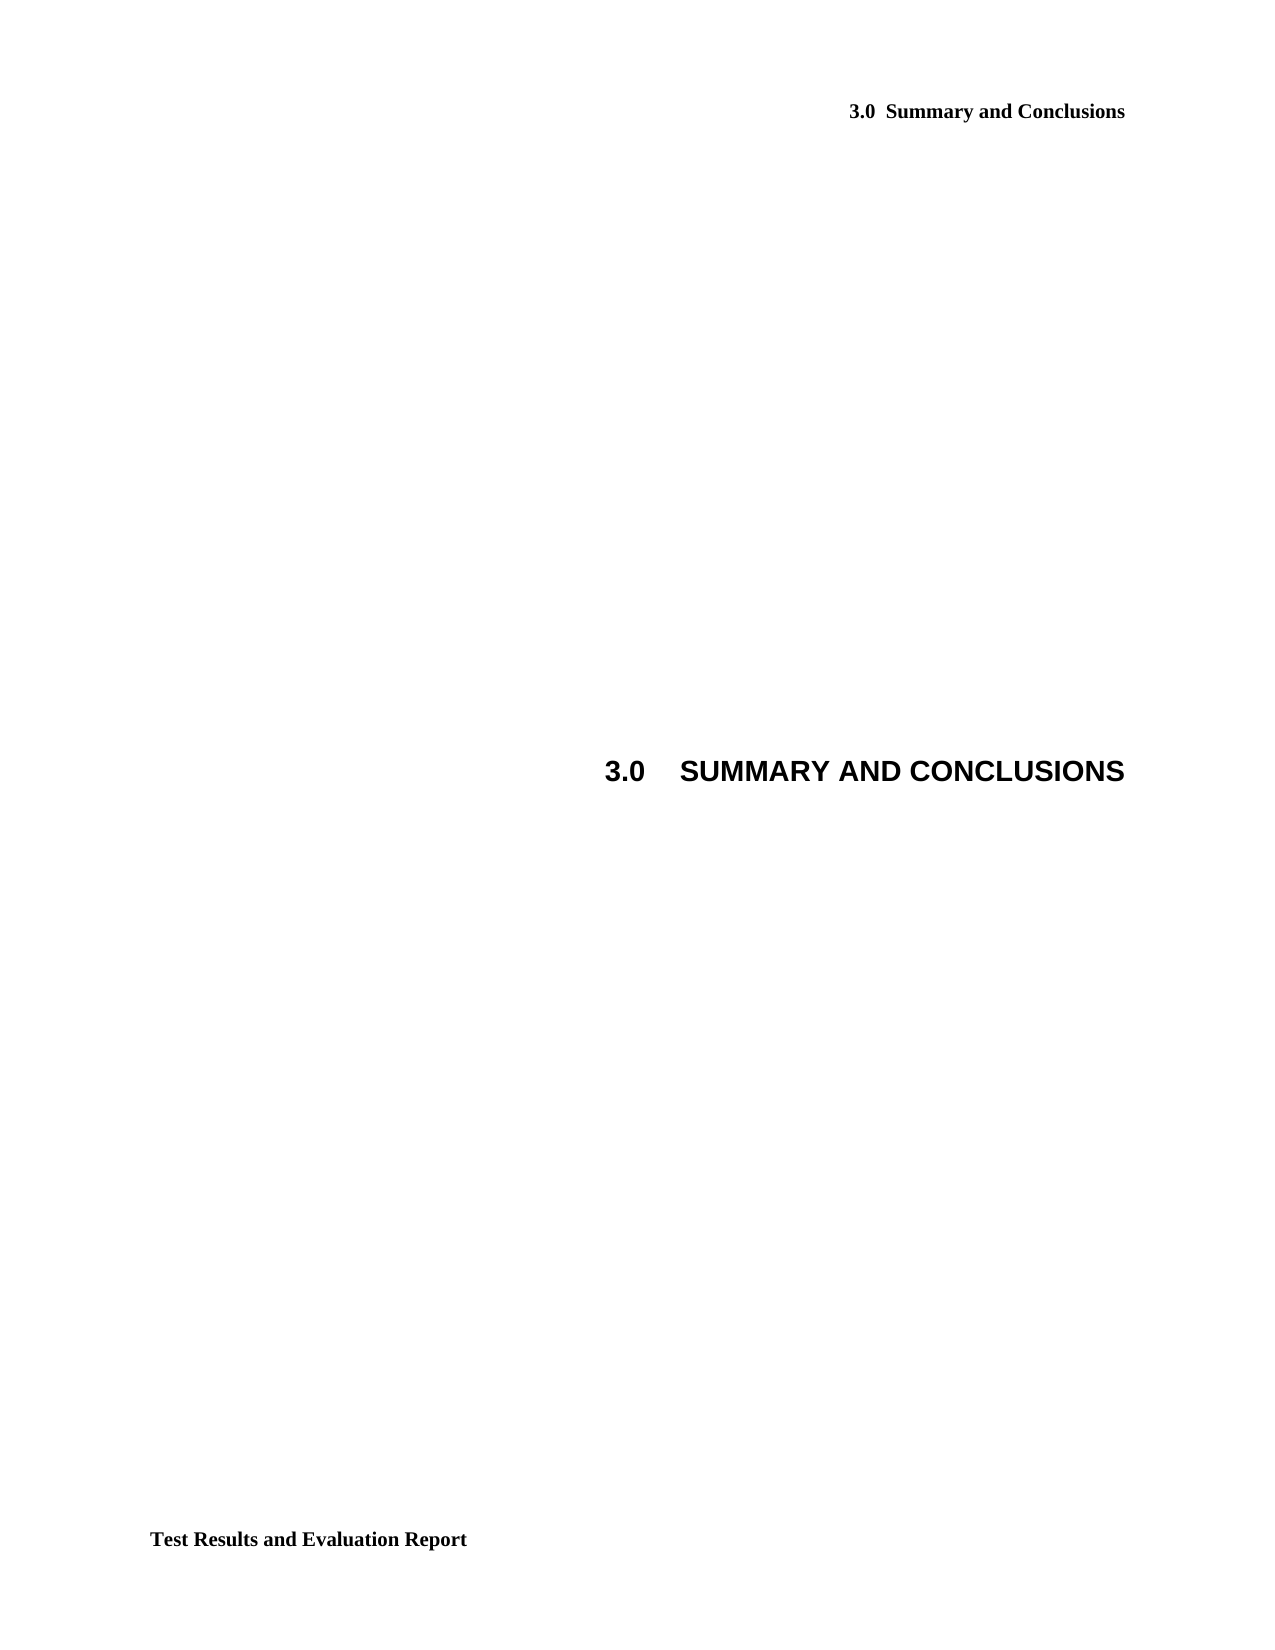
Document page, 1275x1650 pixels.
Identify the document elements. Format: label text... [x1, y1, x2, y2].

text 3.0 SUMMARY AND CONCLUSIONS [150, 754, 1125, 787]
